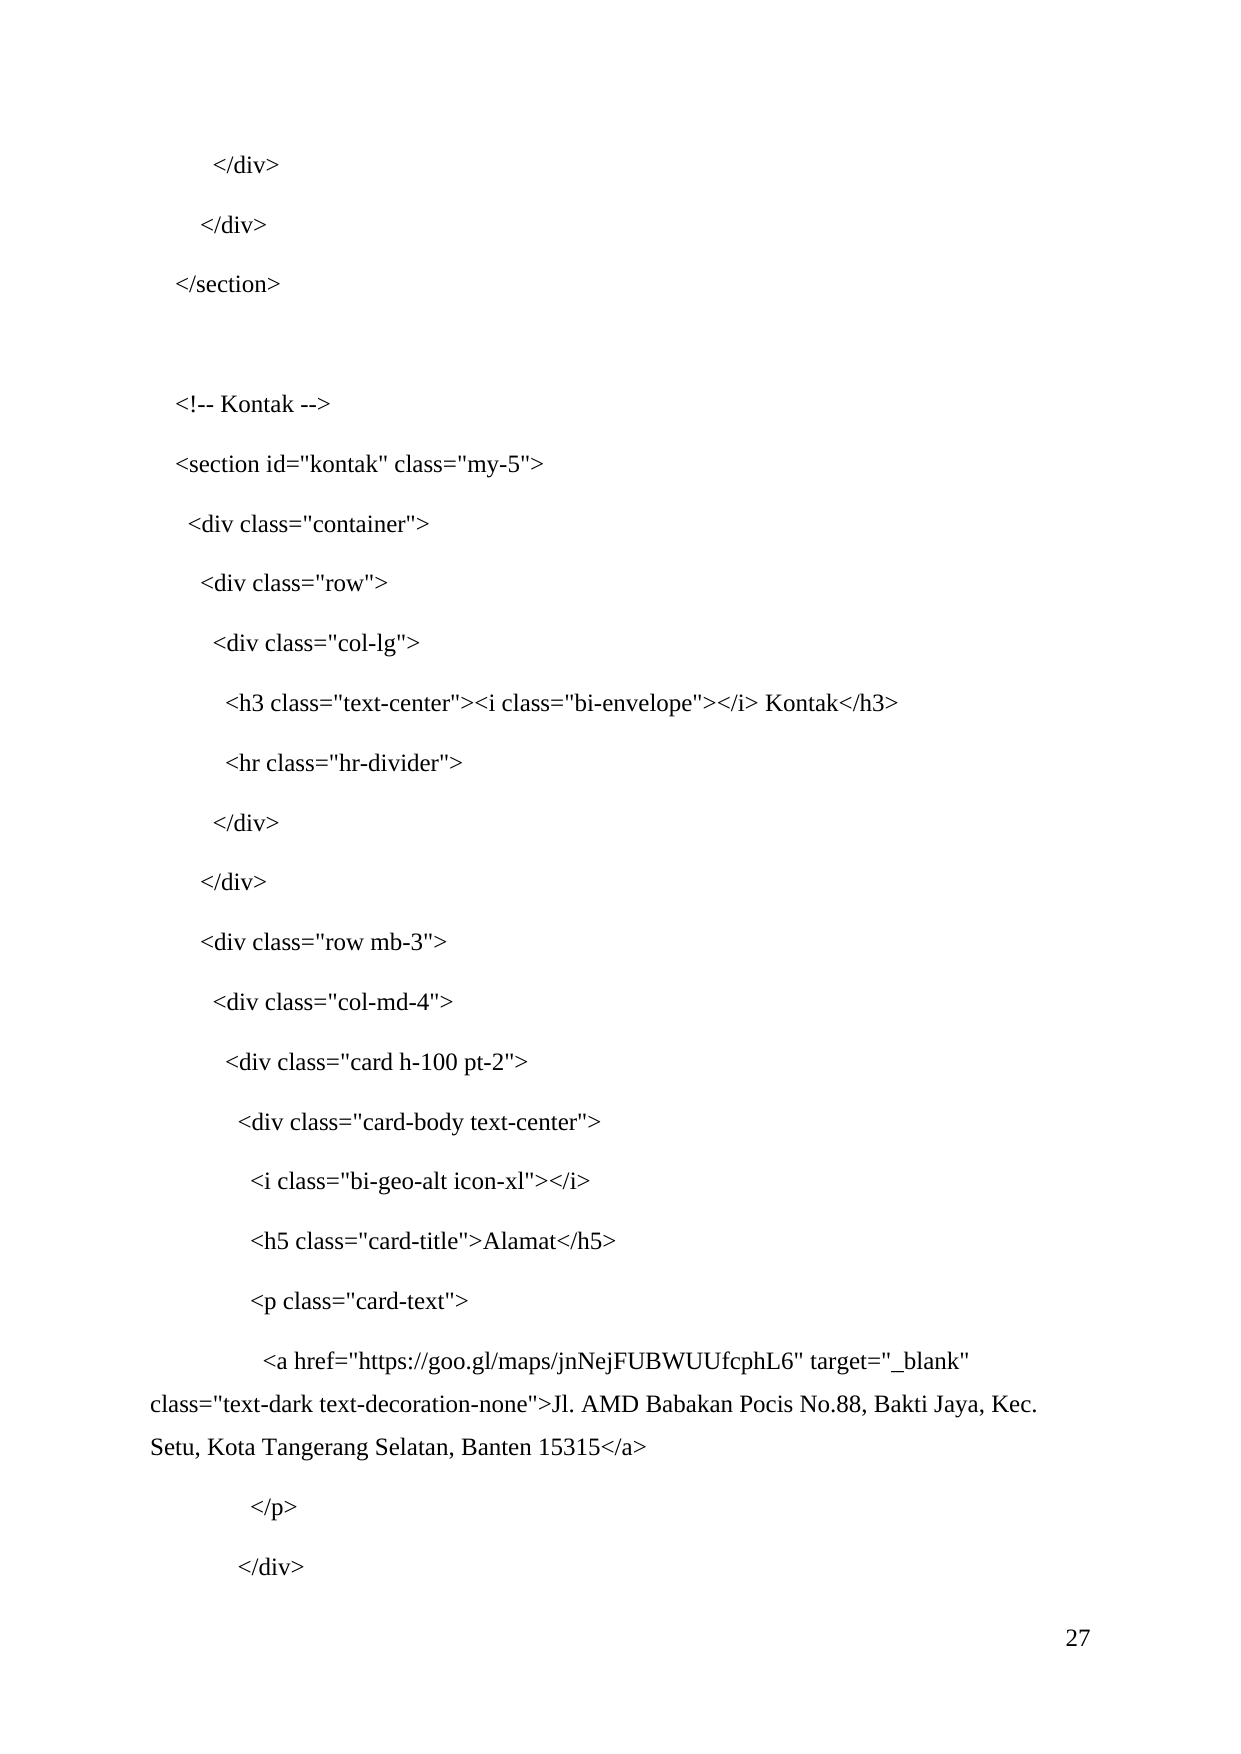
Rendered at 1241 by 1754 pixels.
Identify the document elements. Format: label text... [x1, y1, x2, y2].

text <section id="kontak" class="my-5"> [150, 449, 1090, 478]
text <h5 class="card-title">Alamat</h5> [150, 1226, 1090, 1255]
text <div class="container"> [150, 509, 1090, 537]
text </div> [150, 210, 1090, 238]
text <a href="https://goo.gl/maps/jnNejFUBWUUfcphL6" target="_blank" class="text-dark text-decoration-none">Jl. AMD Babakan Pocis No.88, Bakti Jaya, Kec. Setu, Kota Tangerang Selatan, Banten 15315</a> [150, 1346, 1090, 1461]
text </div> [150, 808, 1090, 836]
text </section> [150, 269, 1090, 298]
text </div> [150, 1552, 1090, 1580]
text <i class="bi-geo-alt icon-xl"></i> [150, 1166, 1090, 1195]
text <div class="row"> [150, 568, 1090, 597]
text <hr class="hr-divider"> [150, 748, 1090, 777]
text <h3 class="text-center"><i class="bi-envelope"></i> Kontak</h3> [150, 688, 1090, 717]
text </div> [150, 867, 1090, 896]
text <!-- Kontak --> [150, 389, 1090, 418]
text </p> [150, 1492, 1090, 1521]
text <p class="card-text"> [150, 1286, 1090, 1315]
text <div class="col-md-4"> [150, 987, 1090, 1016]
text <div class="col-lg"> [150, 628, 1090, 657]
text <div class="card-body text-center"> [150, 1107, 1090, 1135]
text <div class="row mb-3"> [150, 927, 1090, 956]
text </div> [150, 150, 1090, 179]
text <div class="card h-100 pt-2"> [150, 1047, 1090, 1076]
